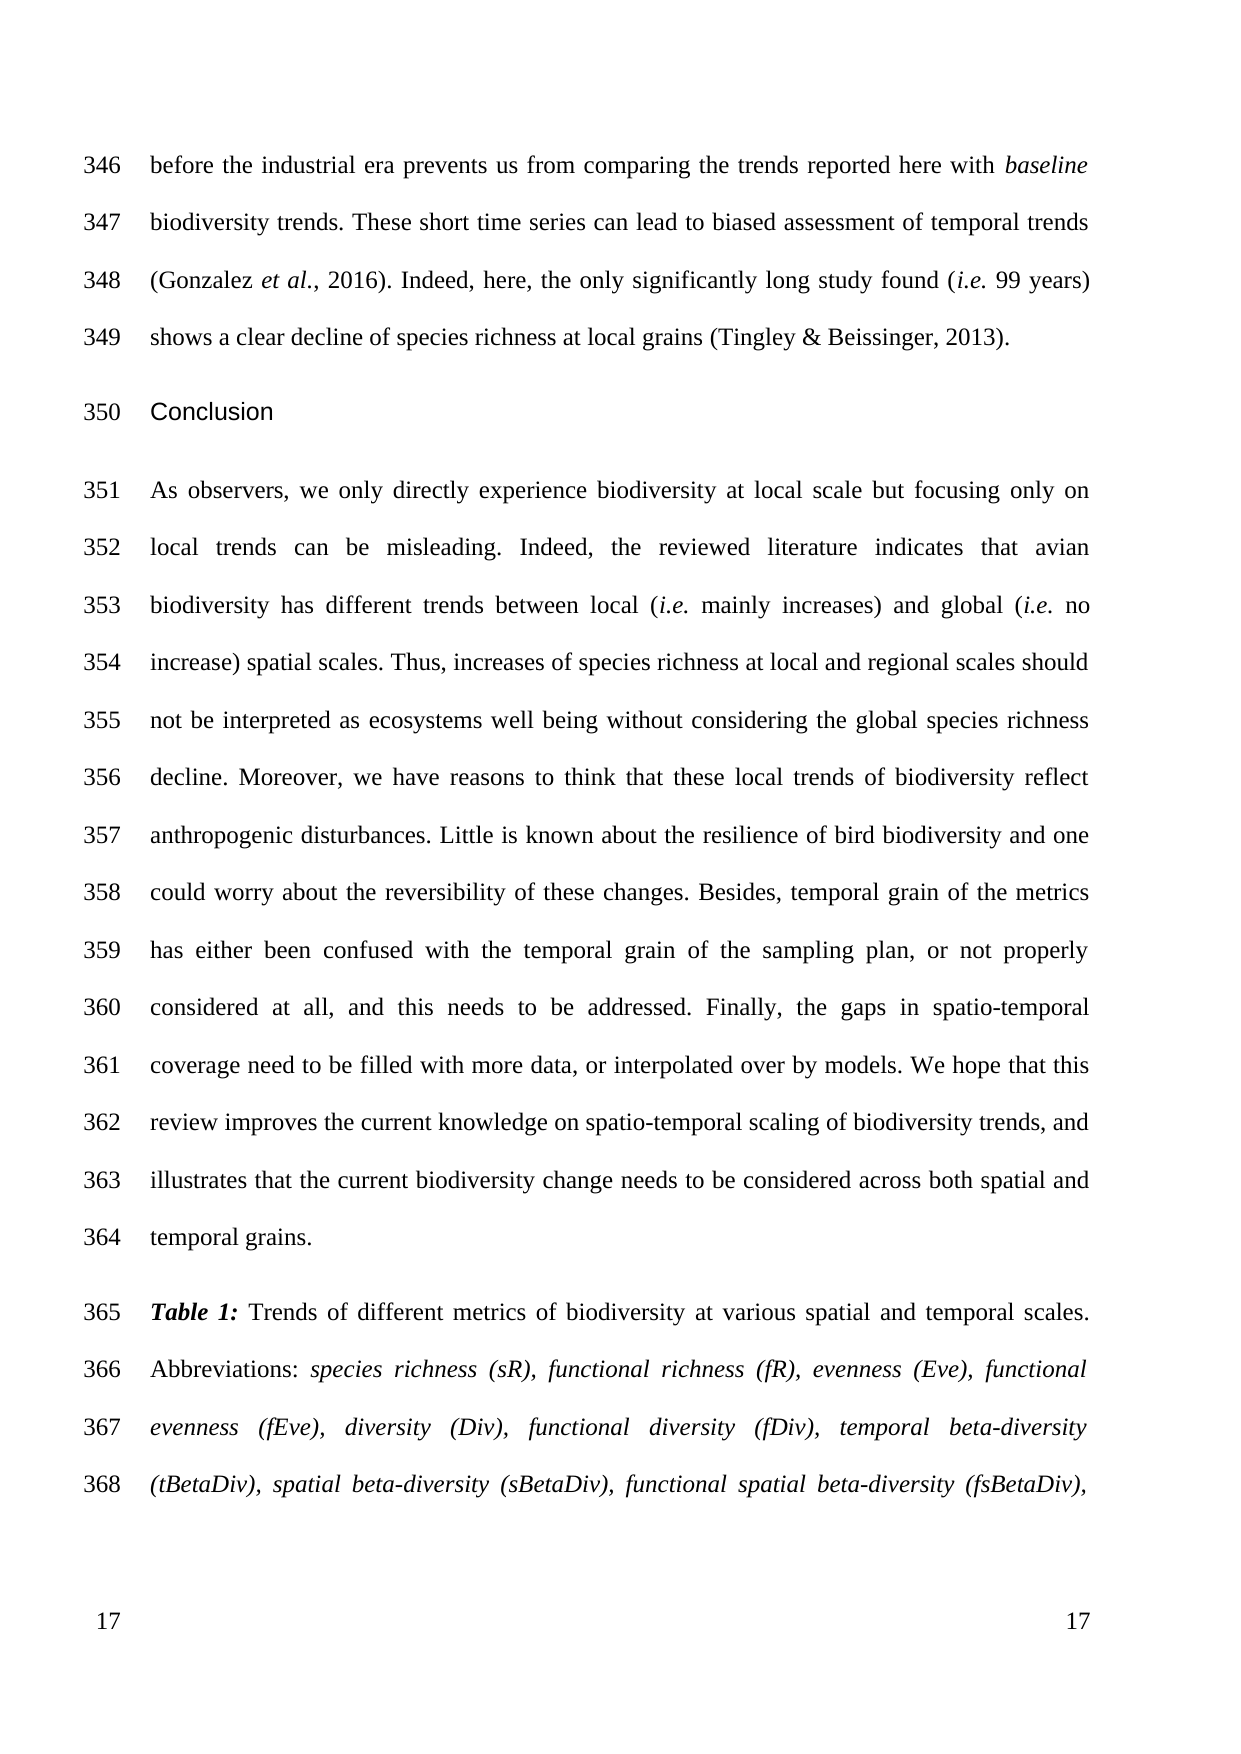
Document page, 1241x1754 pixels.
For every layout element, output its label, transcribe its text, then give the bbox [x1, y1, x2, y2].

subtitle Conclusion [150, 397, 1090, 425]
text As observers, we only directly experience biodiversity at local scale but focusing only on local trends can be misleading. Indeed, the reviewed literature indicates that avian biodiversity has different trends between local (i.e. mainly increases) and global (i.e. no increase) spatial scales. Thus, increases of species richness at local and regional scales should not be interpreted as ecosystems well being without considering the global species richness decline. Moreover, we have reasons to think that these local trends of biodiversity reflect anthropogenic disturbances. Little is known about the resilience of bird biodiversity and one could worry about the reversibility of these changes. Besides, temporal grain of the metrics has either been confused with the temporal grain of the sampling plan, or not properly considered at all, and this needs to be addressed. Finally, the gaps in spatio-temporal coverage need to be filled with more data, or interpolated over by models. We hope that this review improves the current knowledge on spatio-temporal scaling of biodiversity trends, and illustrates that the current biodiversity change needs to be considered across both spatial and temporal grains. [150, 475, 1090, 1251]
